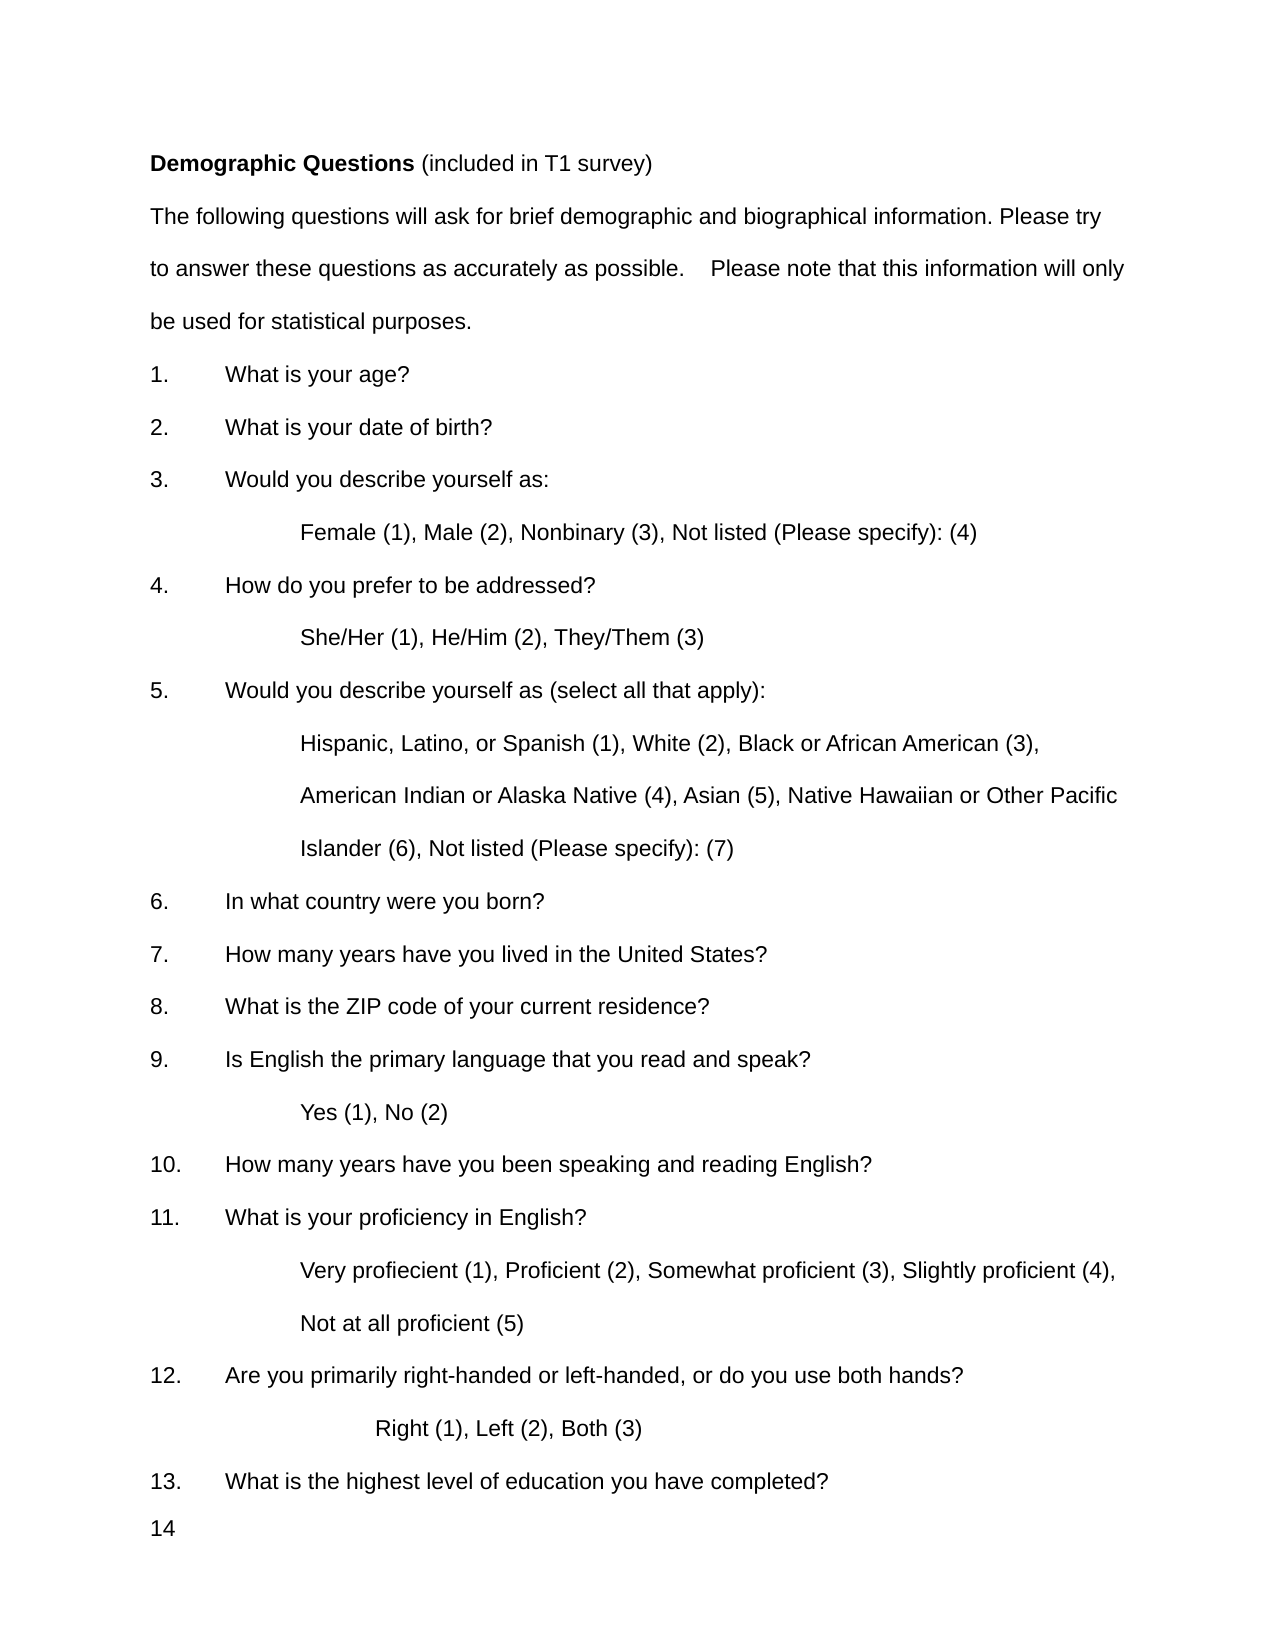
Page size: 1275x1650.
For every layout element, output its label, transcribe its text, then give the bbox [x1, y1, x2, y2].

text 2. What is your date of birth? [150, 413, 1125, 440]
text 1. What is your age? [150, 361, 1125, 387]
text 9. Is English the primary language that you read and speak? [150, 1046, 1125, 1072]
text 10. How many years have you been speaking and reading English? [150, 1151, 1125, 1178]
text 11. What is your proficiency in English? [150, 1204, 1125, 1231]
text The following questions will ask for brief demographic and biographical information. Please try to answer these questions as accurately as possible. Please note that this information will only be used for statistical purposes. [150, 203, 1125, 334]
text 5. Would you describe yourself as (select all that apply): [150, 677, 1125, 703]
text 3. Would you describe yourself as: [150, 466, 1125, 493]
text Very profiecient (1), Proficient (2), Somewhat proficient (3), Slightly proficient (4), Not at all proficient (5) [300, 1257, 1125, 1336]
text 8. What is the ZIP code of your current residence? [150, 993, 1125, 1020]
text She/Her (1), He/Him (2), They/Them (3) [225, 624, 1125, 651]
text Yes (1), No (2) [225, 1099, 1125, 1125]
text 7. How many years have you lived in the United States? [150, 941, 1125, 967]
text 6. In what country were you born? [150, 888, 1125, 914]
text Right (1), Left (2), Both (3) [300, 1415, 1125, 1441]
text Hispanic, Latino, or Spanish (1), White (2), Black or African American (3), American Indian or Alaska Native (4), Asian (5), Native Hawaiian or Other Pacific Islander (6), Not listed (Please specify): (7) [300, 730, 1125, 862]
text Female (1), Male (2), Nonbinary (3), Not listed (Please specify): (4) [225, 519, 1125, 545]
text 13. What is the highest level of education you have completed? [150, 1468, 1125, 1494]
text Demographic Questions (included in T1 survey) [150, 150, 1125, 176]
text 12. Are you primarily right-handed or left-handed, or do you use both hands? [150, 1362, 1125, 1389]
text 4. How do you prefer to be addressed? [150, 572, 1125, 598]
